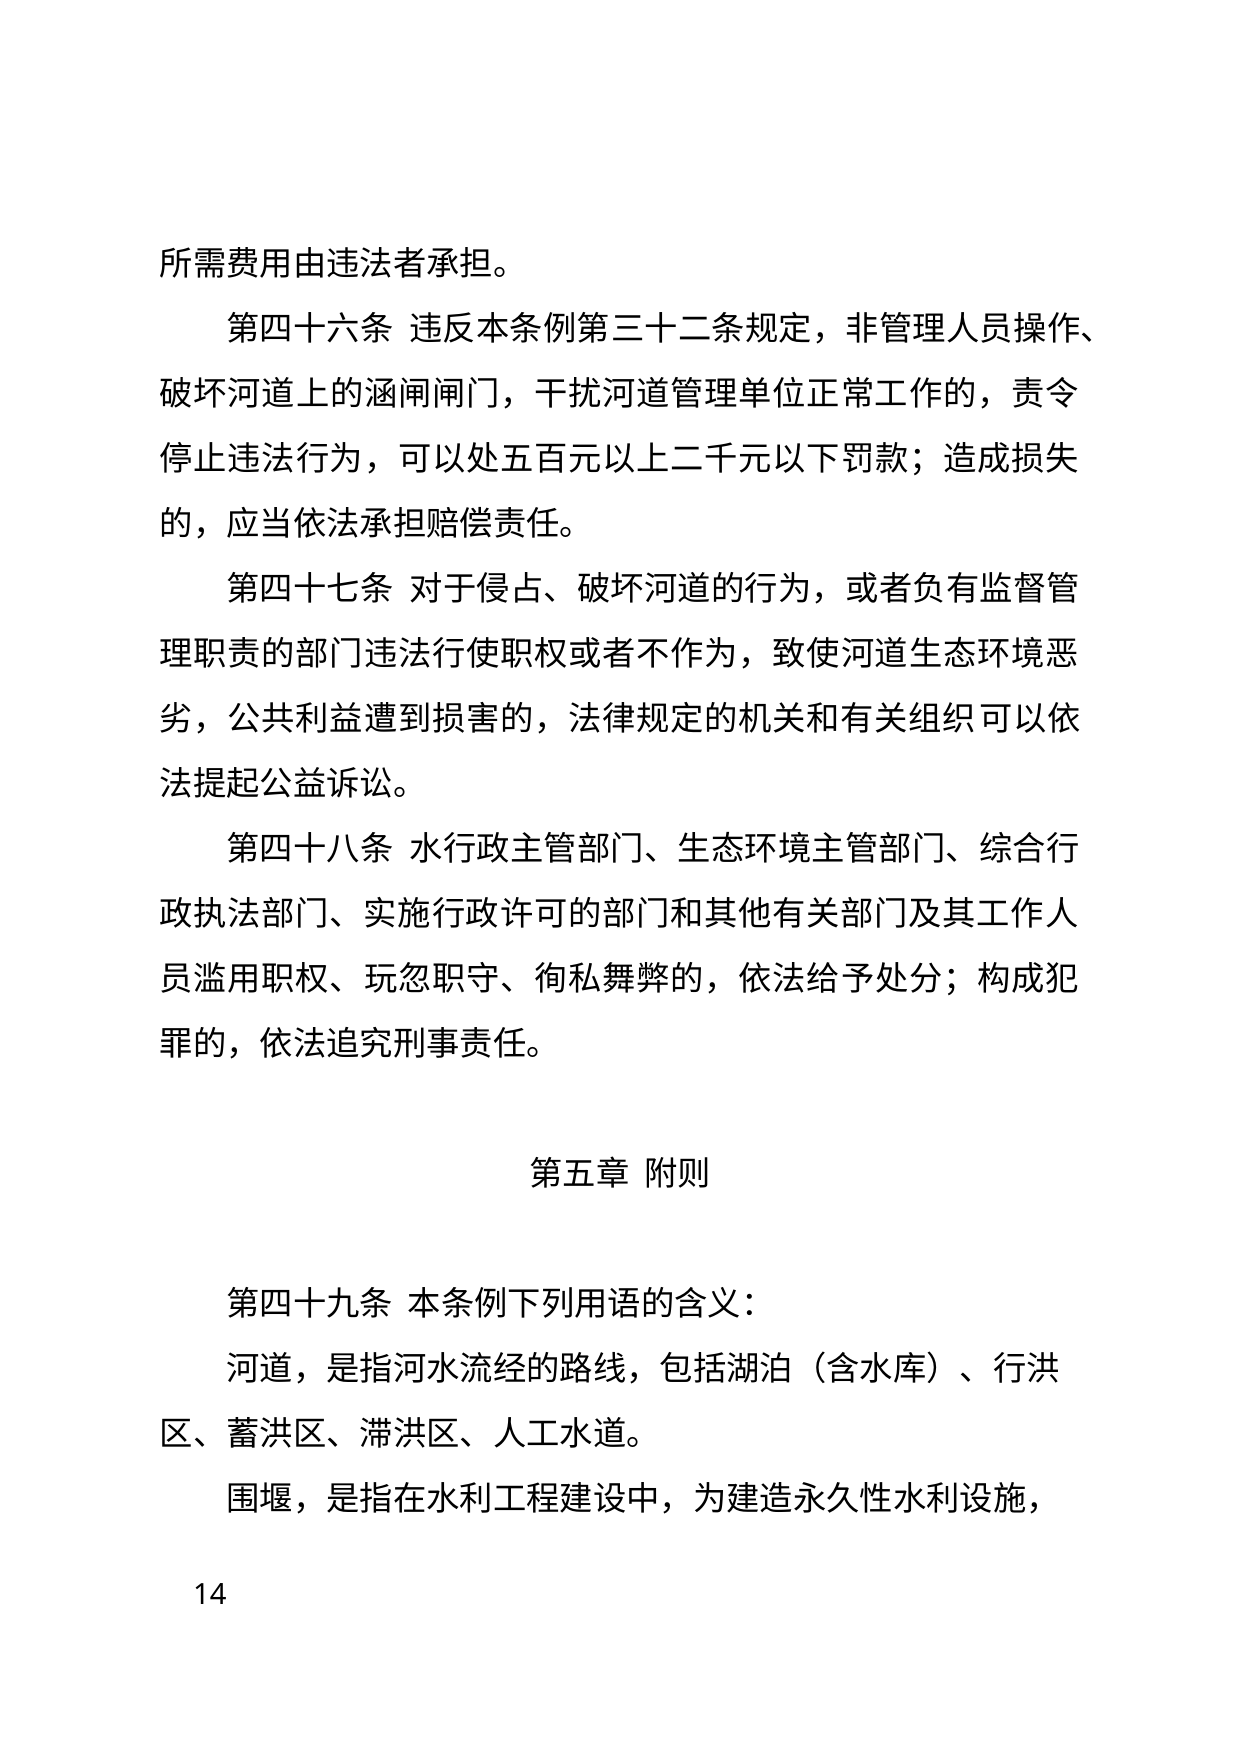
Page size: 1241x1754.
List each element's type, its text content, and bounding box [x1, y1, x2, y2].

text 第四十六条 违反本条例第三十二条规定，非管理人员操作、破坏河道上的涵闸闸门，干扰河道管理单位正常工作的，责令停止违法行为，可以处五百元以上二千元以下罚款；造成损失的，应当依法承担赔偿责任。 [159, 293, 1081, 553]
text 第四十八条 水行政主管部门、生态环境主管部门、综合行政执法部门、实施行政许可的部门和其他有关部门及其工作人员滥用职权、玩忽职守、徇私舞弊的，依法给予处分；构成犯罪的，依法追究刑事责任。 [159, 813, 1081, 1073]
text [159, 228, 1081, 293]
text 第四十九条 本条例下列用语的含义： [159, 1268, 1081, 1333]
text 第五章 附则 [159, 1138, 1081, 1203]
text 第四十七条 对于侵占、破坏河道的行为，或者负有监督管理职责的部门违法行使职权或者不作为，致使河道生态环境恶劣，公共利益遭到损害的，法律规定的机关和有关组织可以依法提起公益诉讼。 [159, 553, 1081, 813]
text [159, 1463, 1081, 1528]
text 河道，是指河水流经的路线，包括湖泊（含水库）、行洪区、蓄洪区、滞洪区、人工水道。 [159, 1333, 1081, 1463]
